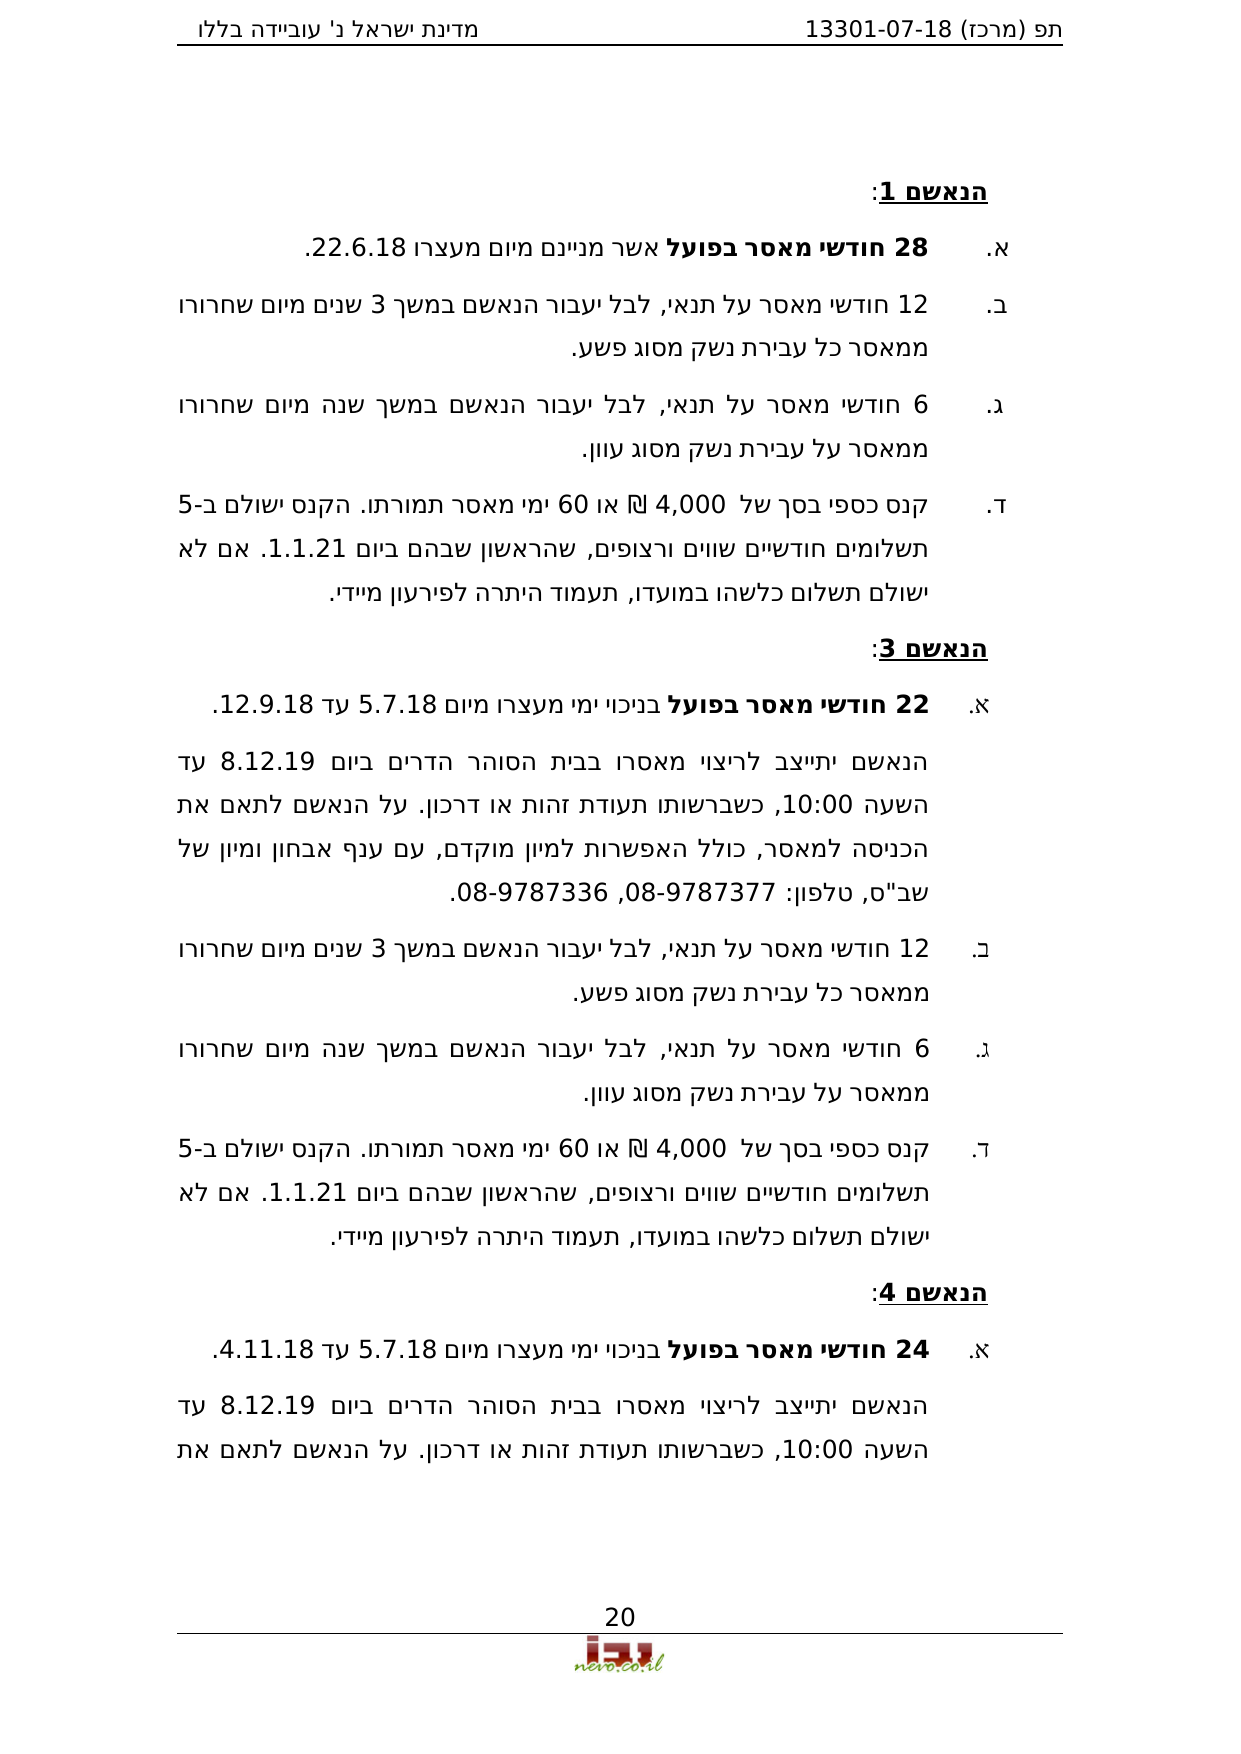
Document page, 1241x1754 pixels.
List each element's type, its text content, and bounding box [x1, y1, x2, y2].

list 12 חודשי מאסר על תנאי, לבל יעבור הנאשם במשך 3 שנים מיום שחרורו ממאסר כל עבירת נשק מסוג פשע. [177, 290, 985, 363]
list 6 חודשי מאסר על תנאי, לבל יעבור הנאשם במשך שנה מיום שחרורו ממאסר על עבירת נשק מסוג עוון. [177, 390, 985, 463]
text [177, 1391, 929, 1464]
list 12 חודשי מאסר על תנאי, לבל יעבור הנאשם במשך 3 שנים מיום שחרורו ממאסר כל עבירת נשק מסוג פשע. [177, 934, 989, 1007]
text הנאשם 4: [177, 1279, 988, 1308]
list 28 חודשי מאסר בפועל אשר מניינם מיום מעצרו 22.6.18. [177, 233, 985, 263]
list 24 חודשי מאסר בפועל בניכוי ימי מעצרו מיום 5.7.18 עד 4.11.18. [177, 1335, 989, 1364]
list 6 חודשי מאסר על תנאי, לבל יעבור הנאשם במשך שנה מיום שחרורו ממאסר על עבירת נשק מסוג עוון. [177, 1034, 989, 1107]
picture [574, 1635, 666, 1673]
text הנאשם 1: [177, 177, 988, 206]
list 22 חודשי מאסר בפועל בניכוי ימי מעצרו מיום 5.7.18 עד 12.9.18. [177, 690, 989, 719]
text הנאשם 3: [177, 634, 988, 663]
